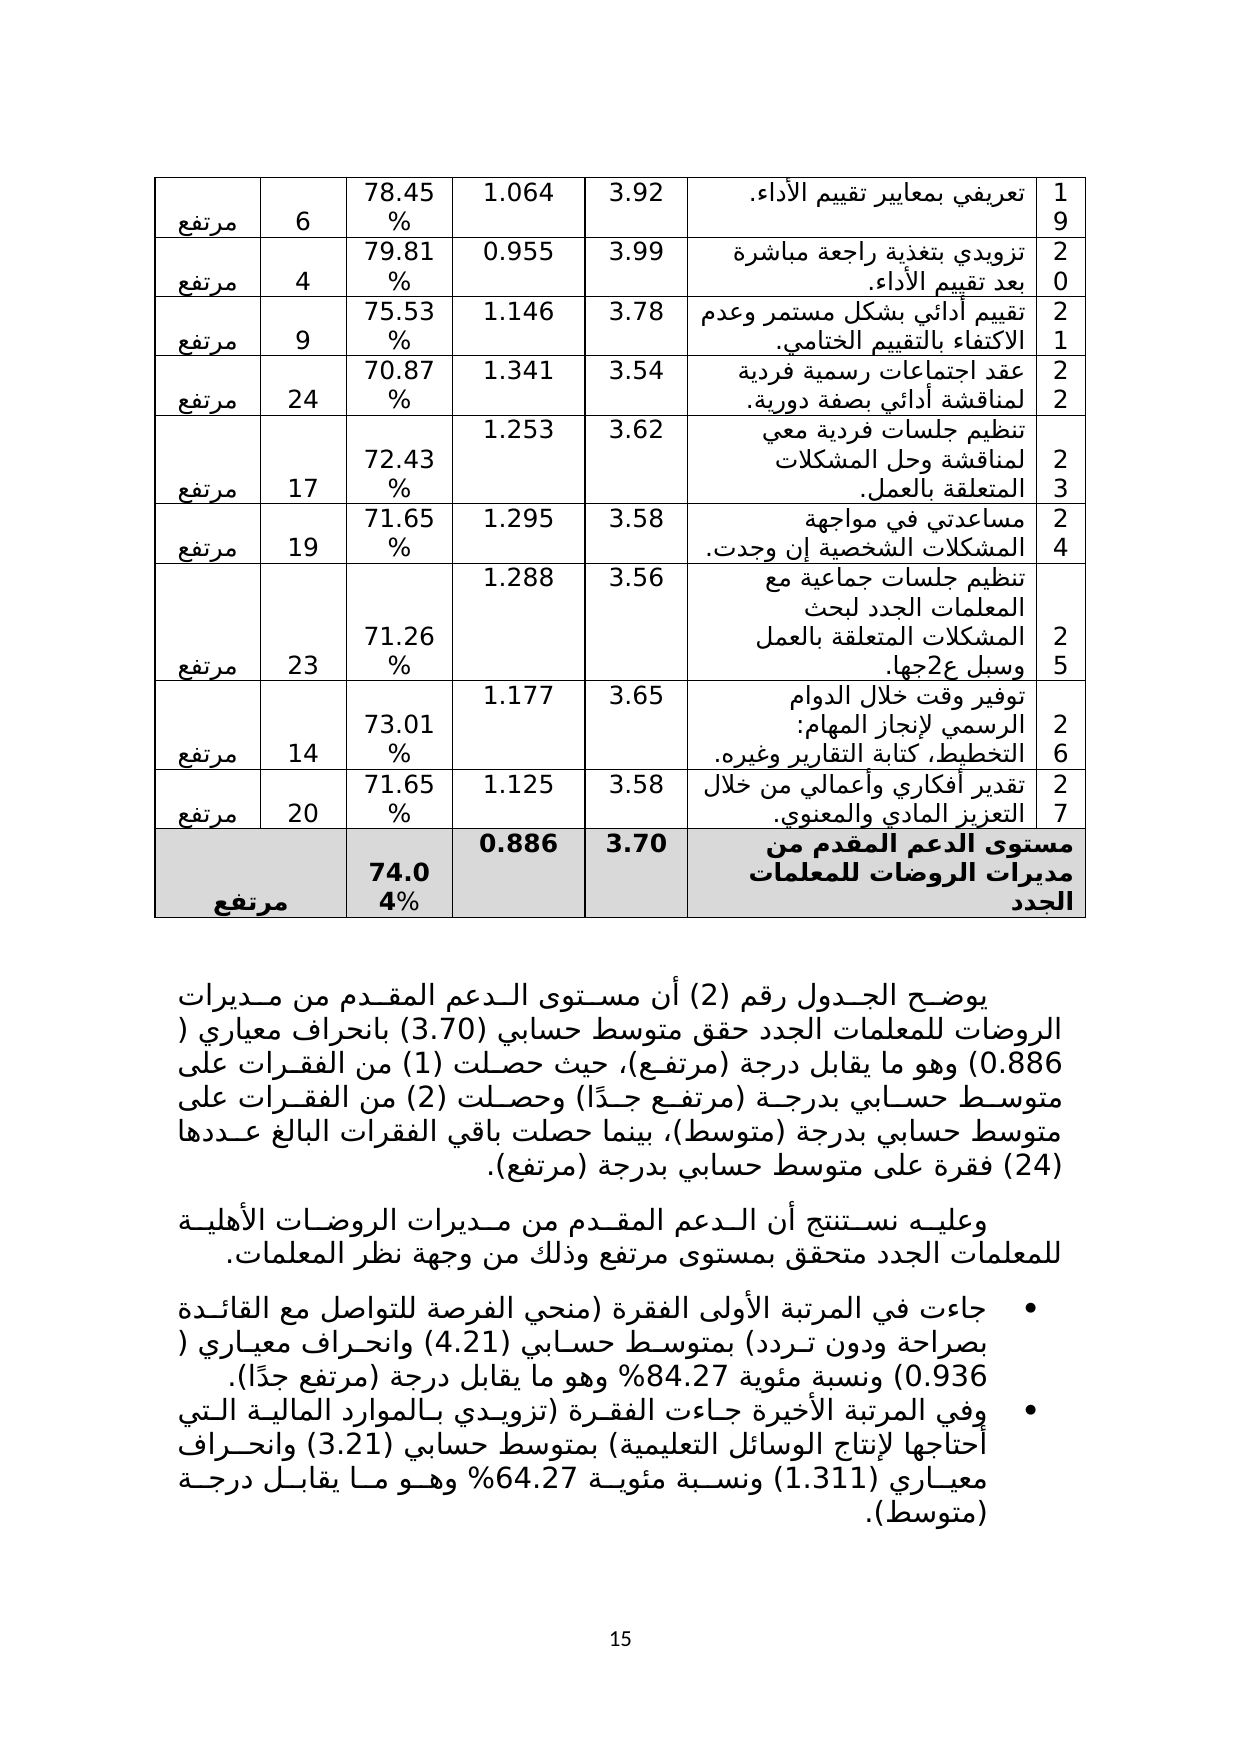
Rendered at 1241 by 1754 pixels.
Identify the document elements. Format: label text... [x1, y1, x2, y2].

table_cell تنظيم جلسات فردية معي لمناقشة وحل المشكلات المتعلقة بالعمل. [688, 416, 1036, 503]
table_cell مرتفع [156, 681, 260, 769]
table_cell 0.886 [453, 829, 584, 917]
list جاءت في المرتبة الأولى الفقرة (منحي الفرصة للتواصل مع القائدة بصراحة ودون تردد) بمتوسط حسابي (4.21) وانحراف معياري (0.936) ونسبة مئوية 84.27% وهو ما يقابل درجة (مرتفع جدًا). [177, 1292, 1026, 1393]
table_cell 22 [1037, 356, 1085, 415]
table_cell 79.81% [347, 238, 452, 296]
table_cell مرتفع [156, 564, 260, 680]
table_cell 23 [1037, 416, 1085, 503]
table_cell 24 [1037, 504, 1085, 563]
text وعليه نستنتج أن الدعم المقدم من مديرات الروضات الأهلية للمعلمات الجدد متحقق بمستوى مرتفع وذلك من وجهة نظر المعلمات. [177, 1203, 1063, 1271]
table_cell 74.04% [347, 829, 452, 917]
table_cell عقد اجتماعات رسمية فردية لمناقشة أدائي بصفة دورية. [688, 356, 1036, 415]
table_cell 1.288 [453, 564, 584, 680]
table_cell مستوى الدعم المقدم من مديرات الروضات للمعلمات الجدد [688, 829, 1085, 917]
table_cell 3.78 [586, 297, 687, 355]
table_cell تنظيم جلسات جماعية مع المعلمات الجدد لبحث المشكلات المتعلقة بالعمل وسبل ع2جها. [688, 564, 1036, 680]
table_cell 3.99 [586, 238, 687, 296]
table_cell 23 [261, 564, 346, 680]
table_cell 3.70 [586, 829, 687, 917]
table_cell 1.295 [453, 504, 584, 563]
table_cell 3.58 [586, 770, 687, 828]
table_cell مرتفع [156, 504, 260, 563]
table_cell 1.177 [453, 681, 584, 769]
table_cell 3.65 [586, 681, 687, 769]
table_cell مساعدتي في مواجهة المشكلات الشخصية إن وجدت. [688, 504, 1036, 563]
table_cell 24 [261, 356, 346, 415]
table_cell 3.54 [586, 356, 687, 415]
table_cell 4 [261, 238, 346, 296]
list وفي المرتبة الأخيرة جاءت الفقرة (تزويدي بالموارد المالية التي أحتاجها لإنتاج الوسائل التعليمية) بمتوسط حسابي (3.21) وانحراف معياري (1.311) ونسبة مئوية 64.27% وهو ما يقابل درجة (متوسط). [177, 1393, 1026, 1529]
table_cell 20 [1037, 238, 1085, 296]
table_cell 1.341 [453, 356, 584, 415]
table_cell 71.65% [347, 770, 452, 828]
table_cell مرتفع [156, 770, 260, 828]
table_cell 1.253 [453, 416, 584, 503]
table_cell 70.87% [347, 356, 452, 415]
table_cell مرتفع [156, 416, 260, 503]
table_cell 72.43% [347, 416, 452, 503]
table_cell 73.01% [347, 681, 452, 769]
table_cell مرتفع [156, 238, 260, 296]
table_cell 21 [1037, 297, 1085, 355]
text يوضح الجدول رقم (2) أن مستوى الدعم المقدم من مديرات الروضات للمعلمات الجدد حقق متوسط حسابي (3.70) بانحراف معياري (0.886) وهو ما يقابل درجة (مرتفع)، حيث حصلت (1) من الفقرات على متوسط حسابي بدرجة (مرتفع جدًا) وحصلت (2) من الفقرات على متوسط حسابي بدرجة (متوسط)، بينما حصلت باقي الفقرات البالغ عددها (24) فقرة على متوسط حسابي بدرجة (مرتفع). [177, 978, 1063, 1182]
table_cell مرتفع [156, 829, 346, 917]
table_cell 71.65% [347, 504, 452, 563]
table_cell تقدير أفكاري وأعمالي من خلال التعزيز المادي والمعنوي. [688, 770, 1036, 828]
table_cell مرتفع [156, 297, 260, 355]
table_cell تزويدي بتغذية راجعة مباشرة بعد تقييم الأداء. [688, 238, 1036, 296]
table_cell توفير وقت خلال الدوام الرسمي لإنجاز المهام: التخطيط، كتابة التقارير وغيره. [688, 681, 1036, 769]
table_cell 17 [261, 416, 346, 503]
table_cell 75.53% [347, 297, 452, 355]
table_cell 27 [1037, 770, 1085, 828]
table_cell 3.92 [586, 178, 687, 237]
table_cell 1.125 [453, 770, 584, 828]
table_cell 3.56 [586, 564, 687, 680]
table_cell 25 [1037, 564, 1085, 680]
table_cell 6 [261, 178, 346, 237]
table_cell 14 [261, 681, 346, 769]
table_cell 26 [1037, 681, 1085, 769]
table_cell تعريفي بمعايير تقييم الأداء. [688, 178, 1036, 237]
table_cell 1.146 [453, 297, 584, 355]
table_cell 0.955 [453, 238, 584, 296]
table_cell مرتفع [156, 356, 260, 415]
table_cell تقييم أدائي بشكل مستمر وعدم الاكتفاء بالتقييم الختامي. [688, 297, 1036, 355]
table_cell 19 [1037, 178, 1085, 237]
table_cell 1.064 [453, 178, 584, 237]
table_cell 19 [261, 504, 346, 563]
table_cell 20 [261, 770, 346, 828]
table_cell 78.45% [347, 178, 452, 237]
table_cell 3.62 [586, 416, 687, 503]
table_cell 71.26% [347, 564, 452, 680]
table_cell 9 [261, 297, 346, 355]
table_cell مرتفع [156, 178, 260, 237]
table_cell 3.58 [586, 504, 687, 563]
